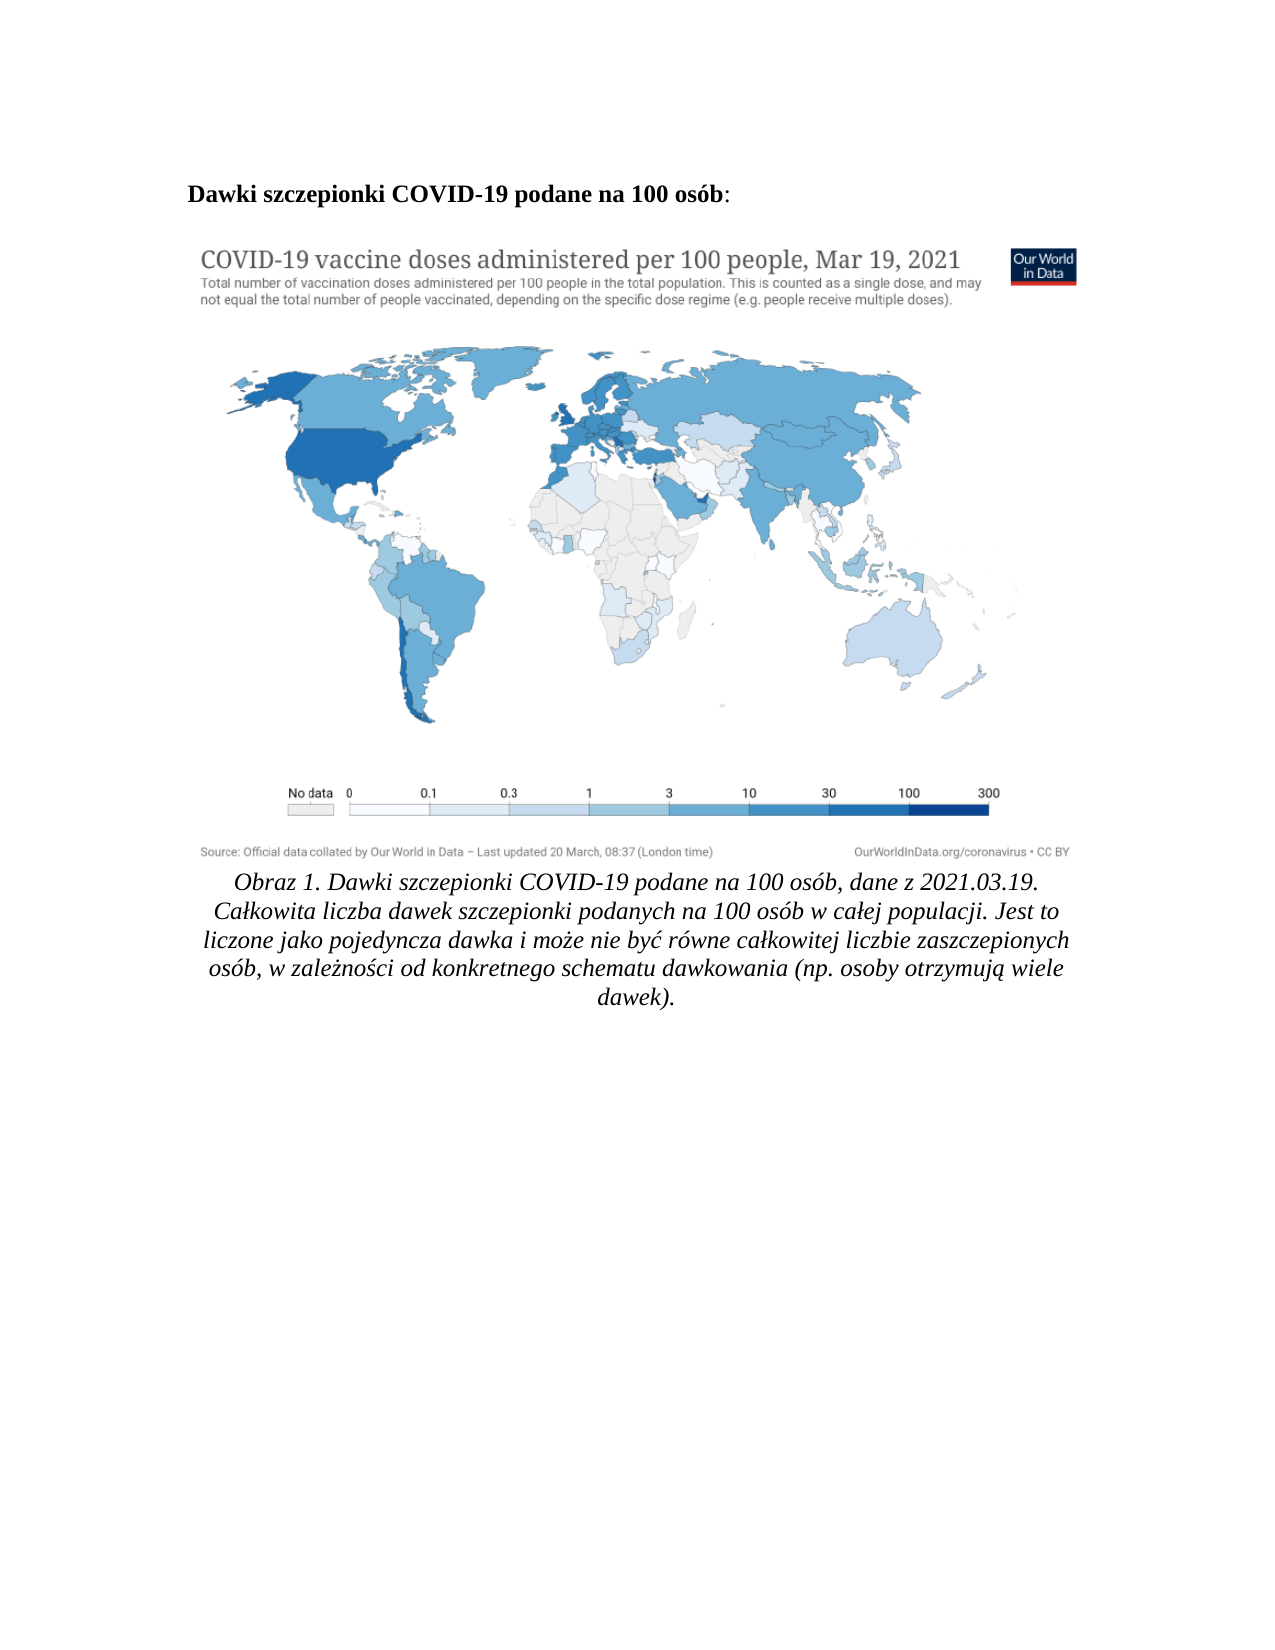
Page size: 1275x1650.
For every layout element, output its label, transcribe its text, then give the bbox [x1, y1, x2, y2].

text Obraz 1. Dawki szczepionki COVID-19 podane na 100 osób, dane z 2021.03.19. Całkowita liczba dawek szczepionki podanych na 100 osób w całej populacji. Jest to liczone jako pojedyncza dawka i może nie być równe całkowitej liczbie zaszczepionych osób, w zależności od konkretnego schematu dawkowania (np. osoby otrzymują wiele dawek). [187, 868, 1087, 1011]
text Dawki szczepionki COVID-19 podane na 100 osób: [187, 179, 1087, 207]
picture [187, 236, 1088, 868]
